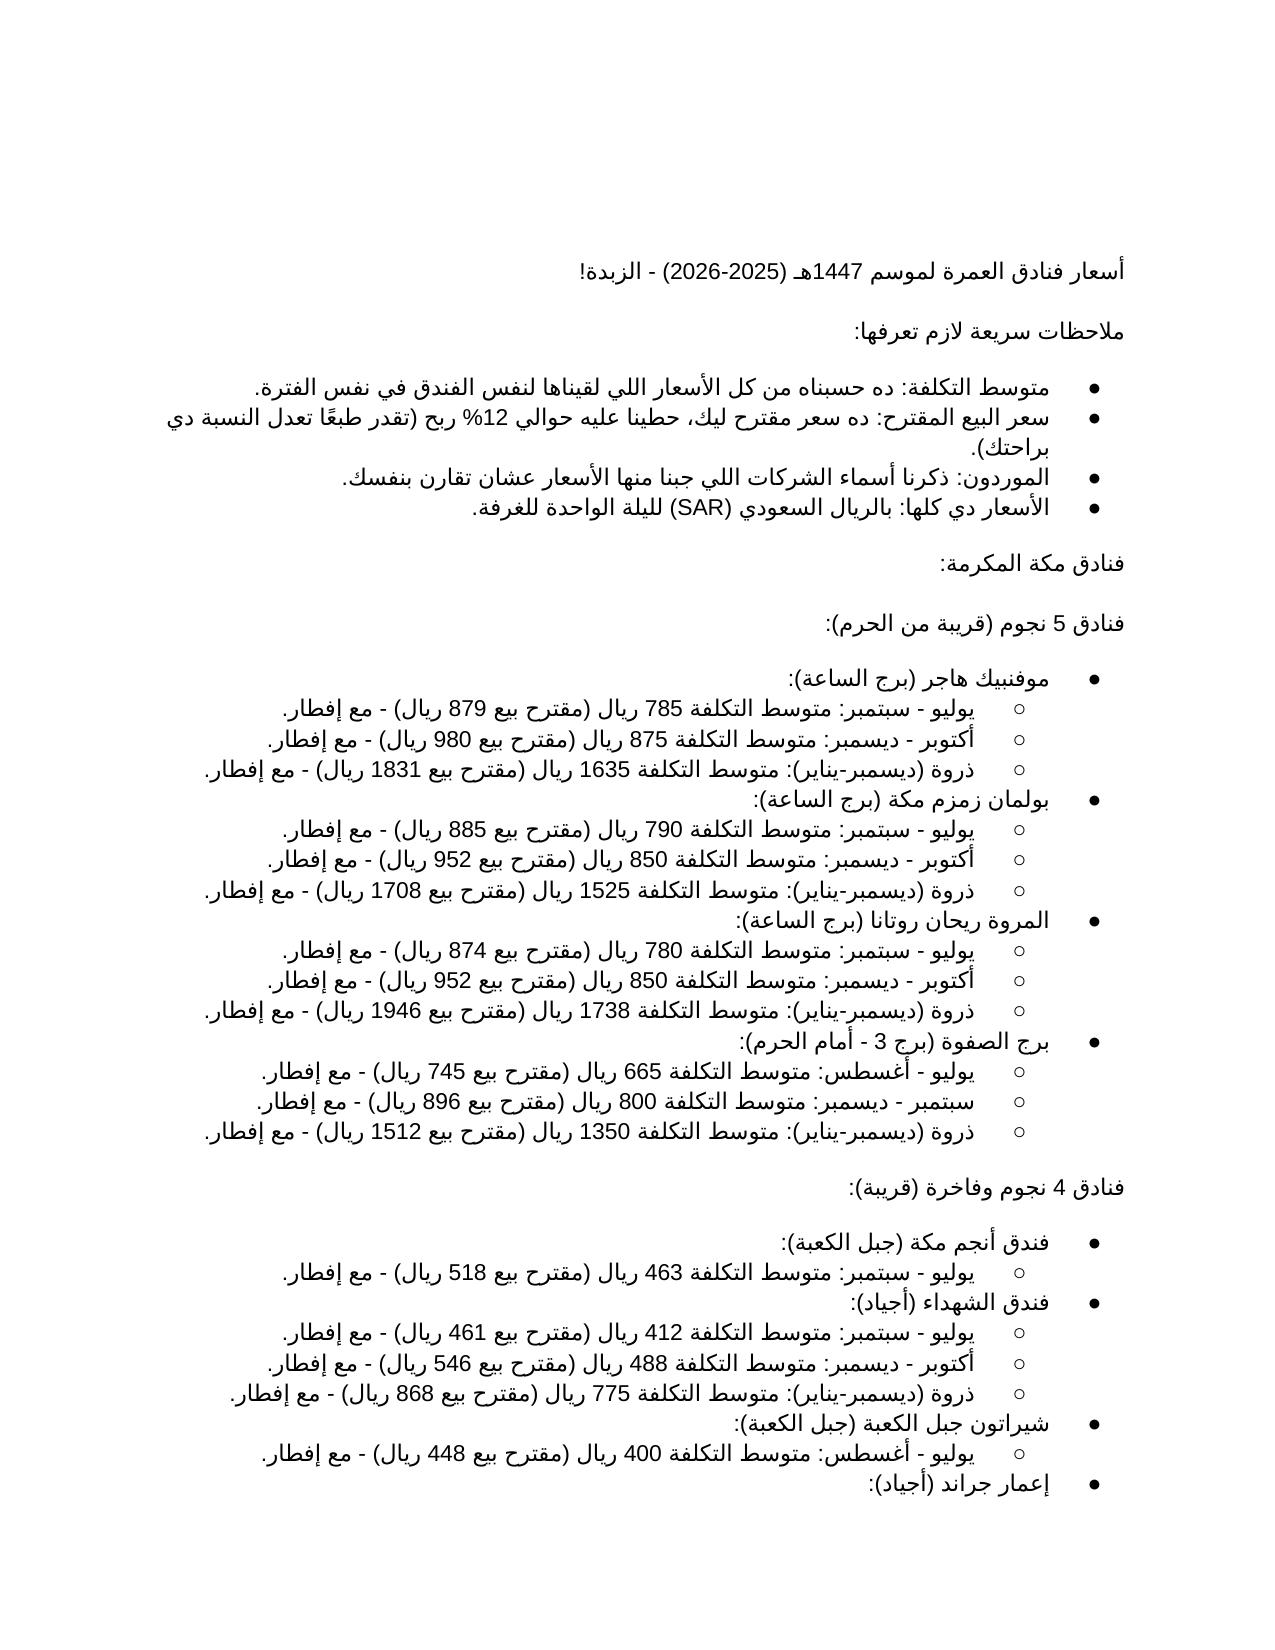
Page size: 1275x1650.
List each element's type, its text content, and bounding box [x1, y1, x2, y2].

list ذروة (ديسمبر-يناير): متوسط التكلفة 1350 ريال (مقترح بيع 1512 ريال) - مع إفطار. [150, 1118, 1012, 1144]
list بولمان زمزم مكة (برج الساعة): [150, 786, 1087, 812]
list سبتمبر - ديسمبر: متوسط التكلفة 800 ريال (مقترح بيع 896 ريال) - مع إفطار. [150, 1088, 1012, 1114]
list الأسعار دي كلها: بالريال السعودي (SAR) لليلة الواحدة للغرفة. [150, 494, 1087, 521]
list أكتوبر - ديسمبر: متوسط التكلفة 850 ريال (مقترح بيع 952 ريال) - مع إفطار. [150, 846, 1012, 873]
list أكتوبر - ديسمبر: متوسط التكلفة 488 ريال (مقترح بيع 546 ريال) - مع إفطار. [150, 1349, 1012, 1376]
list إعمار جراند (أجياد): [150, 1470, 1087, 1497]
list ذروة (ديسمبر-يناير): متوسط التكلفة 1738 ريال (مقترح بيع 1946 ريال) - مع إفطار. [150, 997, 1012, 1024]
list ذروة (ديسمبر-يناير): متوسط التكلفة 1525 ريال (مقترح بيع 1708 ريال) - مع إفطار. [150, 877, 1012, 903]
list يوليو - سبتمبر: متوسط التكلفة 780 ريال (مقترح بيع 874 ريال) - مع إفطار. [150, 937, 1012, 963]
text فنادق 4 نجوم وفاخرة (قريبة): [150, 1173, 1125, 1200]
list موفنبيك هاجر (برج الساعة): [150, 665, 1087, 691]
text فنادق مكة المكرمة: [150, 549, 1125, 576]
text فنادق 5 نجوم (قريبة من الحرم): [150, 610, 1125, 636]
list فندق أنجم مكة (جبل الكعبة): [150, 1229, 1087, 1255]
list الموردون: ذكرنا أسماء الشركات اللي جبنا منها الأسعار عشان تقارن بنفسك. [150, 464, 1087, 490]
list شيراتون جبل الكعبة (جبل الكعبة): [150, 1410, 1087, 1436]
list ذروة (ديسمبر-يناير): متوسط التكلفة 775 ريال (مقترح بيع 868 ريال) - مع إفطار. [150, 1380, 1012, 1406]
list سعر البيع المقترح: ده سعر مقترح ليك، حطينا عليه حوالي 12% ربح (تقدر طبعًا تعدل النسبة دي براحتك). [150, 404, 1087, 460]
list يوليو - سبتمبر: متوسط التكلفة 785 ريال (مقترح بيع 879 ريال) - مع إفطار. [150, 695, 1012, 722]
list أكتوبر - ديسمبر: متوسط التكلفة 850 ريال (مقترح بيع 952 ريال) - مع إفطار. [150, 967, 1012, 993]
list برج الصفوة (برج 3 - أمام الحرم): [150, 1028, 1087, 1054]
list يوليو - أغسطس: متوسط التكلفة 400 ريال (مقترح بيع 448 ريال) - مع إفطار. [150, 1440, 1012, 1466]
list فندق الشهداء (أجياد): [150, 1289, 1087, 1315]
list ذروة (ديسمبر-يناير): متوسط التكلفة 1635 ريال (مقترح بيع 1831 ريال) - مع إفطار. [150, 756, 1012, 782]
list يوليو - سبتمبر: متوسط التكلفة 790 ريال (مقترح بيع 885 ريال) - مع إفطار. [150, 816, 1012, 842]
text أسعار فنادق العمرة لموسم 1447هـ (2025-2026) - الزبدة! [150, 258, 1125, 284]
list أكتوبر - ديسمبر: متوسط التكلفة 875 ريال (مقترح بيع 980 ريال) - مع إفطار. [150, 726, 1012, 752]
list يوليو - سبتمبر: متوسط التكلفة 412 ريال (مقترح بيع 461 ريال) - مع إفطار. [150, 1319, 1012, 1346]
list يوليو - أغسطس: متوسط التكلفة 665 ريال (مقترح بيع 745 ريال) - مع إفطار. [150, 1058, 1012, 1084]
list المروة ريحان روتانا (برج الساعة): [150, 907, 1087, 933]
text ملاحظات سريعة لازم تعرفها: [150, 318, 1125, 344]
list متوسط التكلفة: ده حسبناه من كل الأسعار اللي لقيناها لنفس الفندق في نفس الفترة. [150, 373, 1087, 400]
list يوليو - سبتمبر: متوسط التكلفة 463 ريال (مقترح بيع 518 ريال) - مع إفطار. [150, 1259, 1012, 1285]
